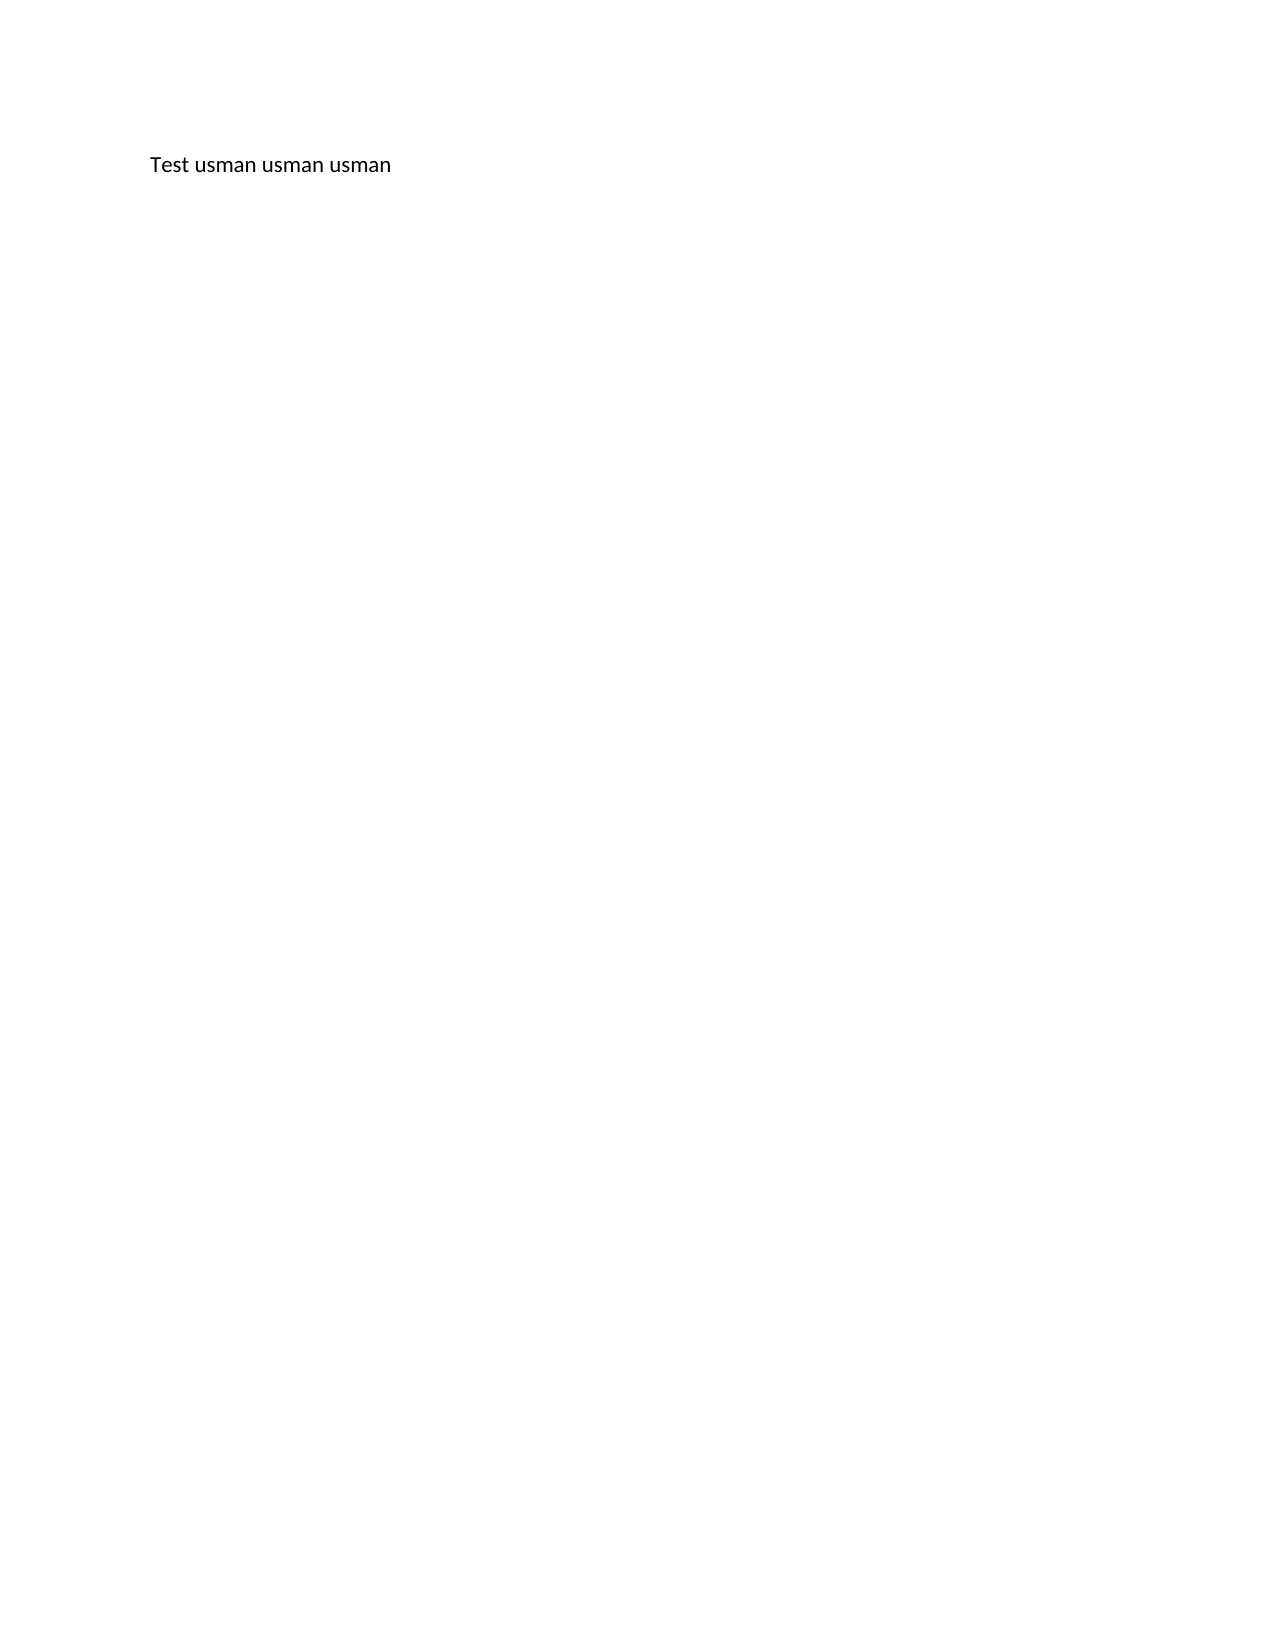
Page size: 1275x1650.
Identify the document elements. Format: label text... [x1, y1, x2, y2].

text Test usman usman usman [150, 150, 1125, 178]
